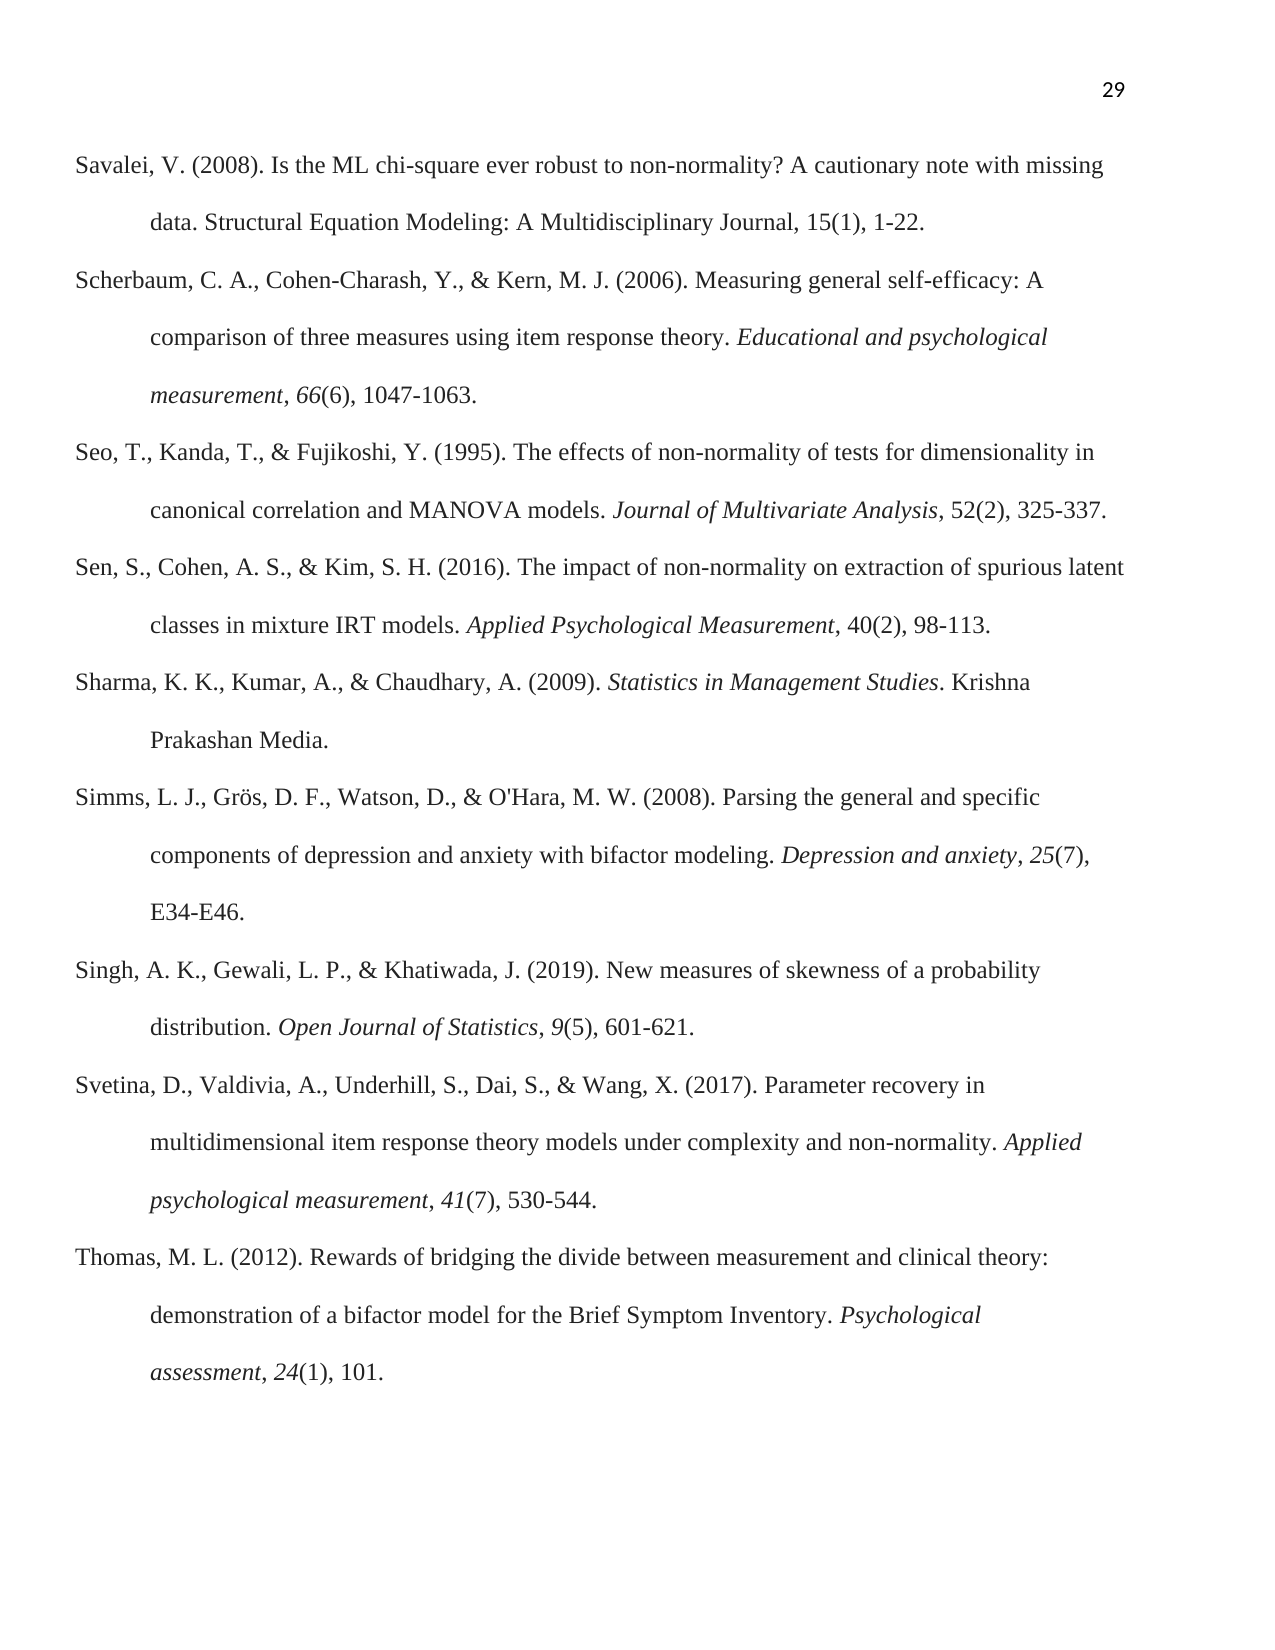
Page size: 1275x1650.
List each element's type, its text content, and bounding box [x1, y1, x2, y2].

text Savalei, V. (2008). Is the ML chi-square ever robust to non-normality? A cautionary note with missing data. Structural Equation Modeling: A Multidisciplinary Journal, 15(1), 1-22. [75, 150, 1125, 236]
text Scherbaum, C. A., Cohen-Charash, Y., & Kern, M. J. (2006). Measuring general self-efficacy: A comparison of three measures using item response theory. Educational and psychological measurement, 66(6), 1047-1063. [75, 265, 1125, 409]
text Sen, S., Cohen, A. S., & Kim, S. H. (2016). The impact of non-normality on extraction of spurious latent classes in mixture IRT models. Applied Psychological Measurement, 40(2), 98-113. [75, 552, 1125, 639]
text Seo, T., Kanda, T., & Fujikoshi, Y. (1995). The effects of non-normality of tests for dimensionality in canonical correlation and MANOVA models. Journal of Multivariate Analysis, 52(2), 325-337. [75, 437, 1125, 524]
text Svetina, D., Valdivia, A., Underhill, S., Dai, S., & Wang, X. (2017). Parameter recovery in multidimensional item response theory models under complexity and non-normality. Applied psychological measurement, 41(7), 530-544. [75, 1070, 1125, 1214]
text Simms, L. J., Grös, D. F., Watson, D., & O'Hara, M. W. (2008). Parsing the general and specific components of depression and anxiety with bifactor modeling. Depression and anxiety, 25(7), E34-E46. [75, 782, 1125, 926]
text Sharma, K. K., Kumar, A., & Chaudhary, A. (2009). Statistics in Management Studies. Krishna Prakashan Media. [75, 667, 1125, 754]
text Thomas, M. L. (2012). Rewards of bridging the divide between measurement and clinical theory: demonstration of a bifactor model for the Brief Symptom Inventory. Psychological assessment, 24(1), 101. [75, 1242, 1125, 1386]
text Singh, A. K., Gewali, L. P., & Khatiwada, J. (2019). New measures of skewness of a probability distribution. Open Journal of Statistics, 9(5), 601-621. [75, 955, 1125, 1041]
